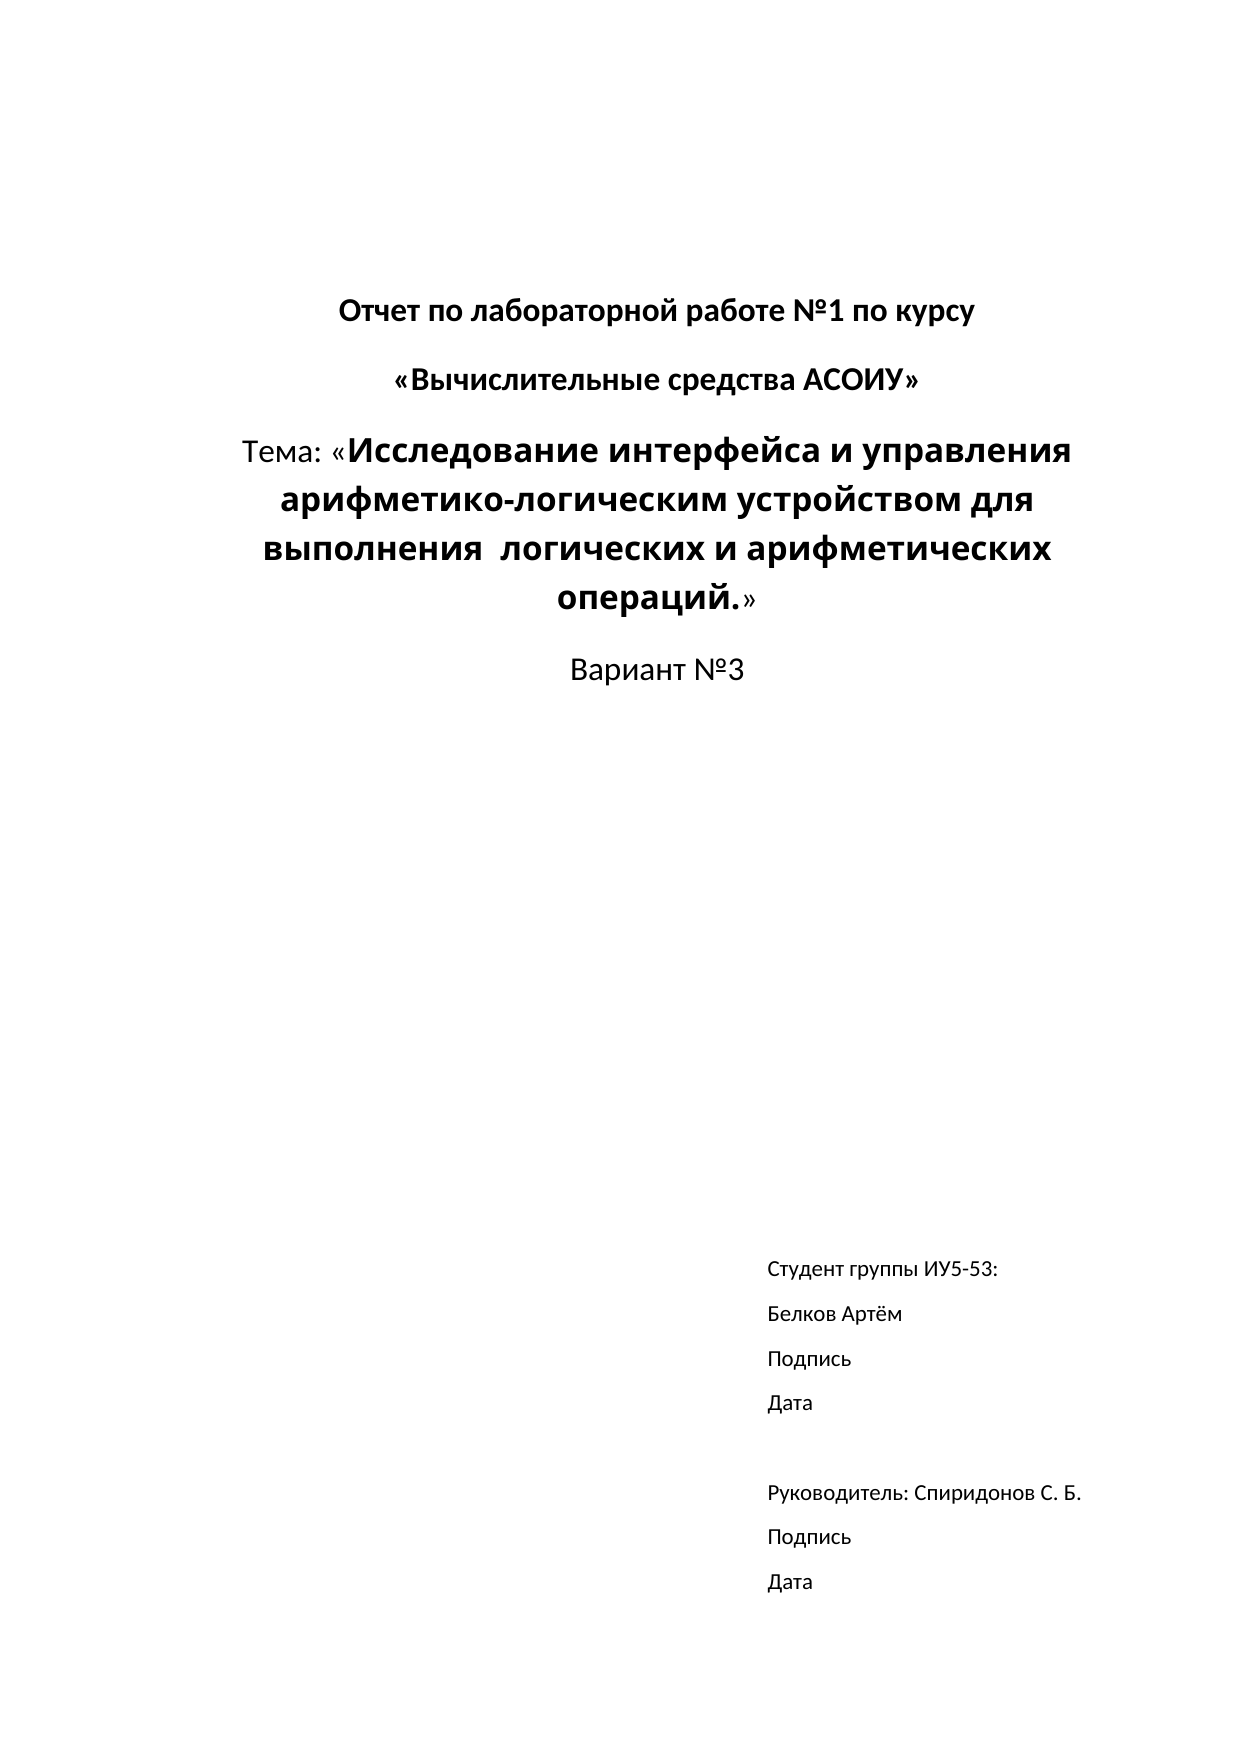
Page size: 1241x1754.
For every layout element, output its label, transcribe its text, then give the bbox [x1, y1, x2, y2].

subtitle Отчет по лабораторной работе №1 по курсу [177, 289, 1137, 330]
text Руководитель: Спиридонов С. Б. [693, 1478, 1240, 1506]
text Белков Артём [693, 1299, 1240, 1327]
subtitle «Вычислительные средства АСОИУ» [177, 358, 1137, 399]
text Подпись [693, 1344, 1240, 1372]
text Студент группы ИУ5-53: [177, 1254, 1240, 1282]
text Дата [693, 1567, 1240, 1595]
subtitle Вариант №3 [177, 648, 1137, 689]
text Подпись [693, 1522, 1240, 1551]
text Дата [693, 1388, 1240, 1416]
subtitle Тема: «Исследование интерфейса и управления арифметико-логическим устройством для выполнения логических и арифметических операций.» [177, 427, 1137, 619]
